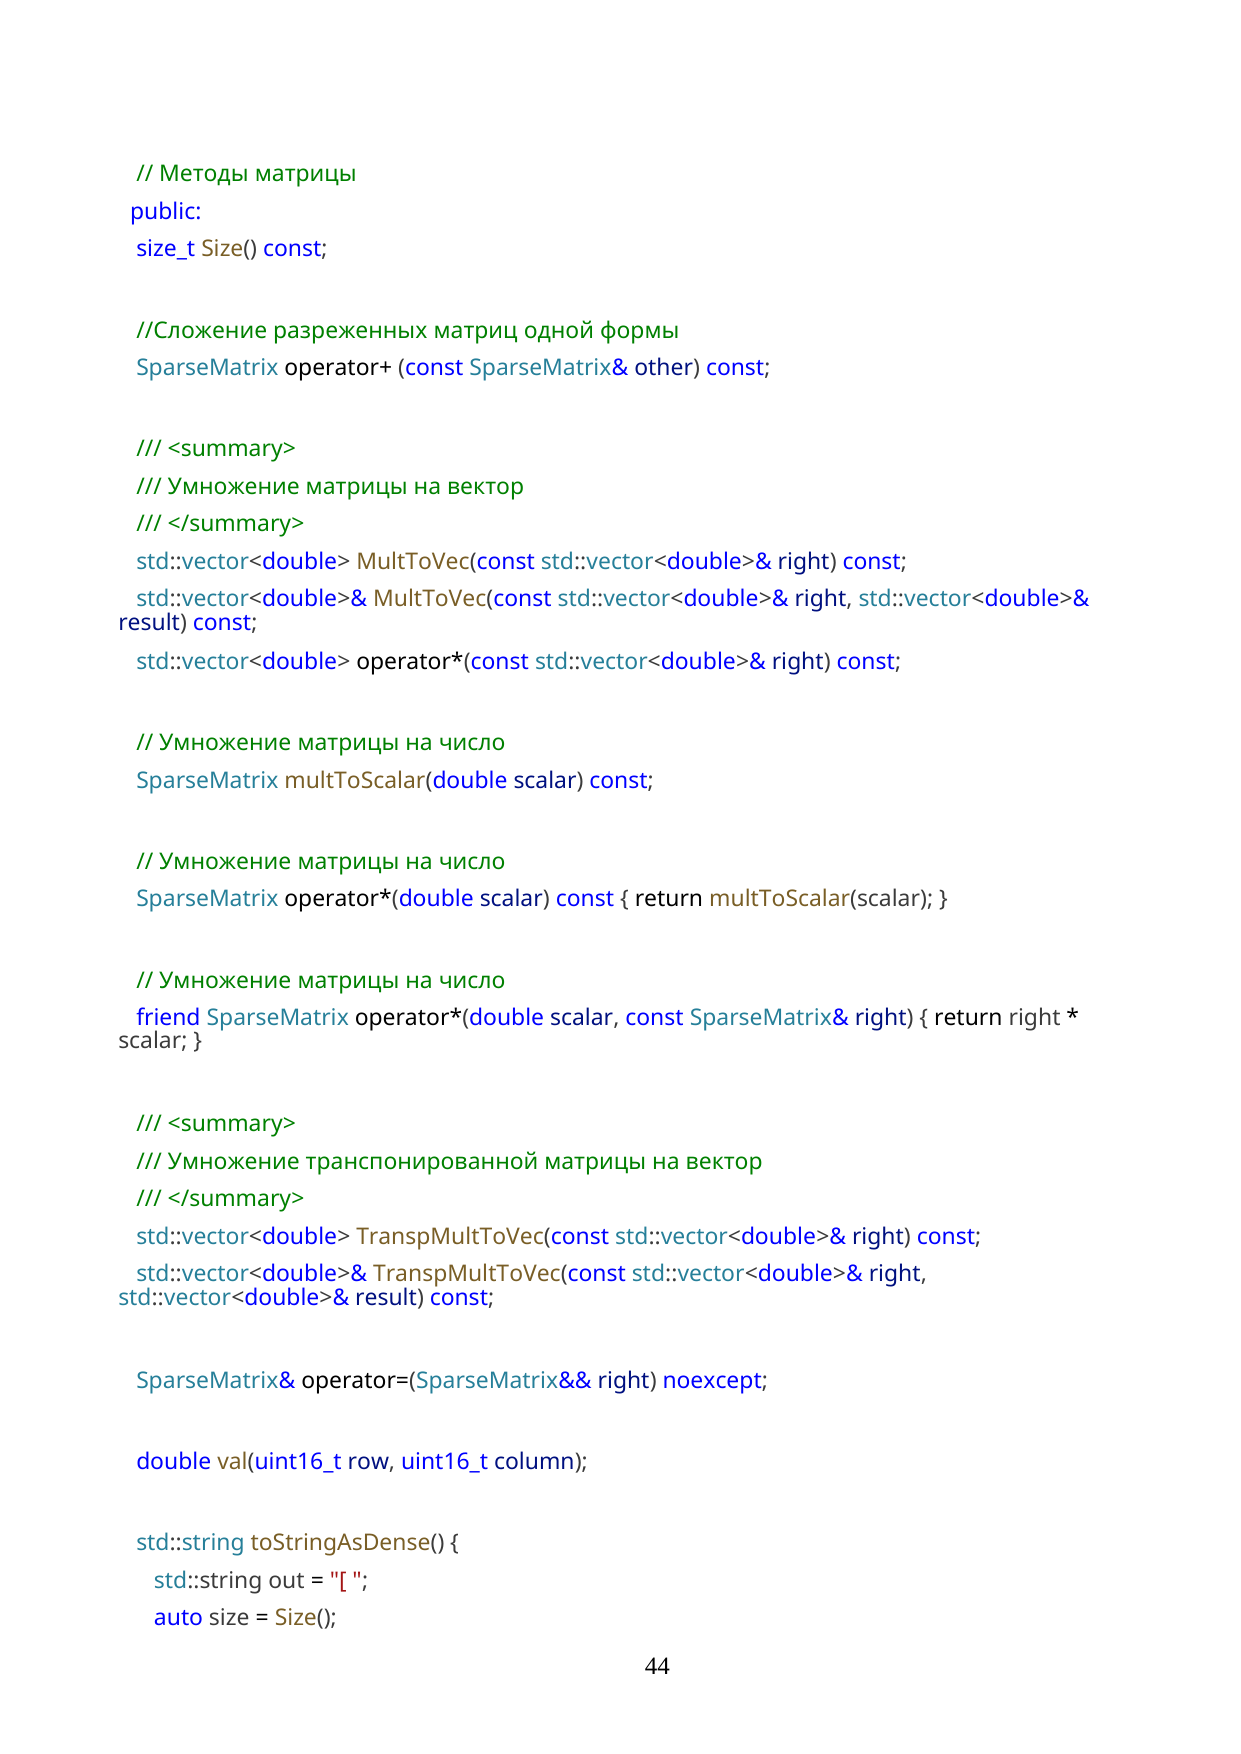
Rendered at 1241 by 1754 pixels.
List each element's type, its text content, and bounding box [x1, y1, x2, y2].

text /// Умножение транспонированной матрицы на вектор [118, 1149, 1122, 1174]
text SparseMatrix operator+ (const SparseMatrix& other) const; [118, 356, 1122, 381]
text std::string toStringAsDense() { [118, 1531, 1122, 1556]
text SparseMatrix multToScalar(double scalar) const; [118, 768, 1122, 793]
text /// <summary> [118, 1112, 1122, 1137]
text std::vector<double>& TranspMultToVec(const std::vector<double>& right, std::vector<double>& result) const; [118, 1262, 1122, 1312]
text /// <summary> [118, 437, 1122, 462]
text std::vector<double> TranspMultToVec(const std::vector<double>& right) const; [118, 1224, 1122, 1249]
text SparseMatrix& operator=(SparseMatrix&& right) noexcept; [118, 1368, 1122, 1393]
text SparseMatrix operator*(double scalar) const { return multToScalar(scalar); } [118, 887, 1122, 912]
text friend SparseMatrix operator*(double scalar, const SparseMatrix& right) { return right * scalar; } [118, 1006, 1122, 1056]
text auto size = Size(); [118, 1606, 1122, 1631]
text //Сложение разреженных матриц одной формы [118, 318, 1122, 343]
text /// </summary> [118, 1187, 1122, 1212]
text /// </summary> [118, 512, 1122, 537]
text /// Умножение матрицы на вектор [118, 474, 1122, 499]
text size_t Size() const; [118, 237, 1122, 262]
text std::vector<double> operator*(const std::vector<double>& right) const; [118, 649, 1122, 674]
text public: [118, 199, 1122, 224]
text double val(uint16_t row, uint16_t column); [118, 1449, 1122, 1474]
text // Умножение матрицы на число [118, 968, 1122, 993]
text // Умножение матрицы на число [118, 731, 1122, 756]
text std::vector<double>& MultToVec(const std::vector<double>& right, std::vector<double>& result) const; [118, 587, 1122, 637]
text // Умножение матрицы на число [118, 849, 1122, 874]
text std::vector<double> MultToVec(const std::vector<double>& right) const; [118, 549, 1122, 574]
text std::string out = "[ "; [118, 1568, 1122, 1593]
text // Методы матрицы [118, 162, 1122, 187]
